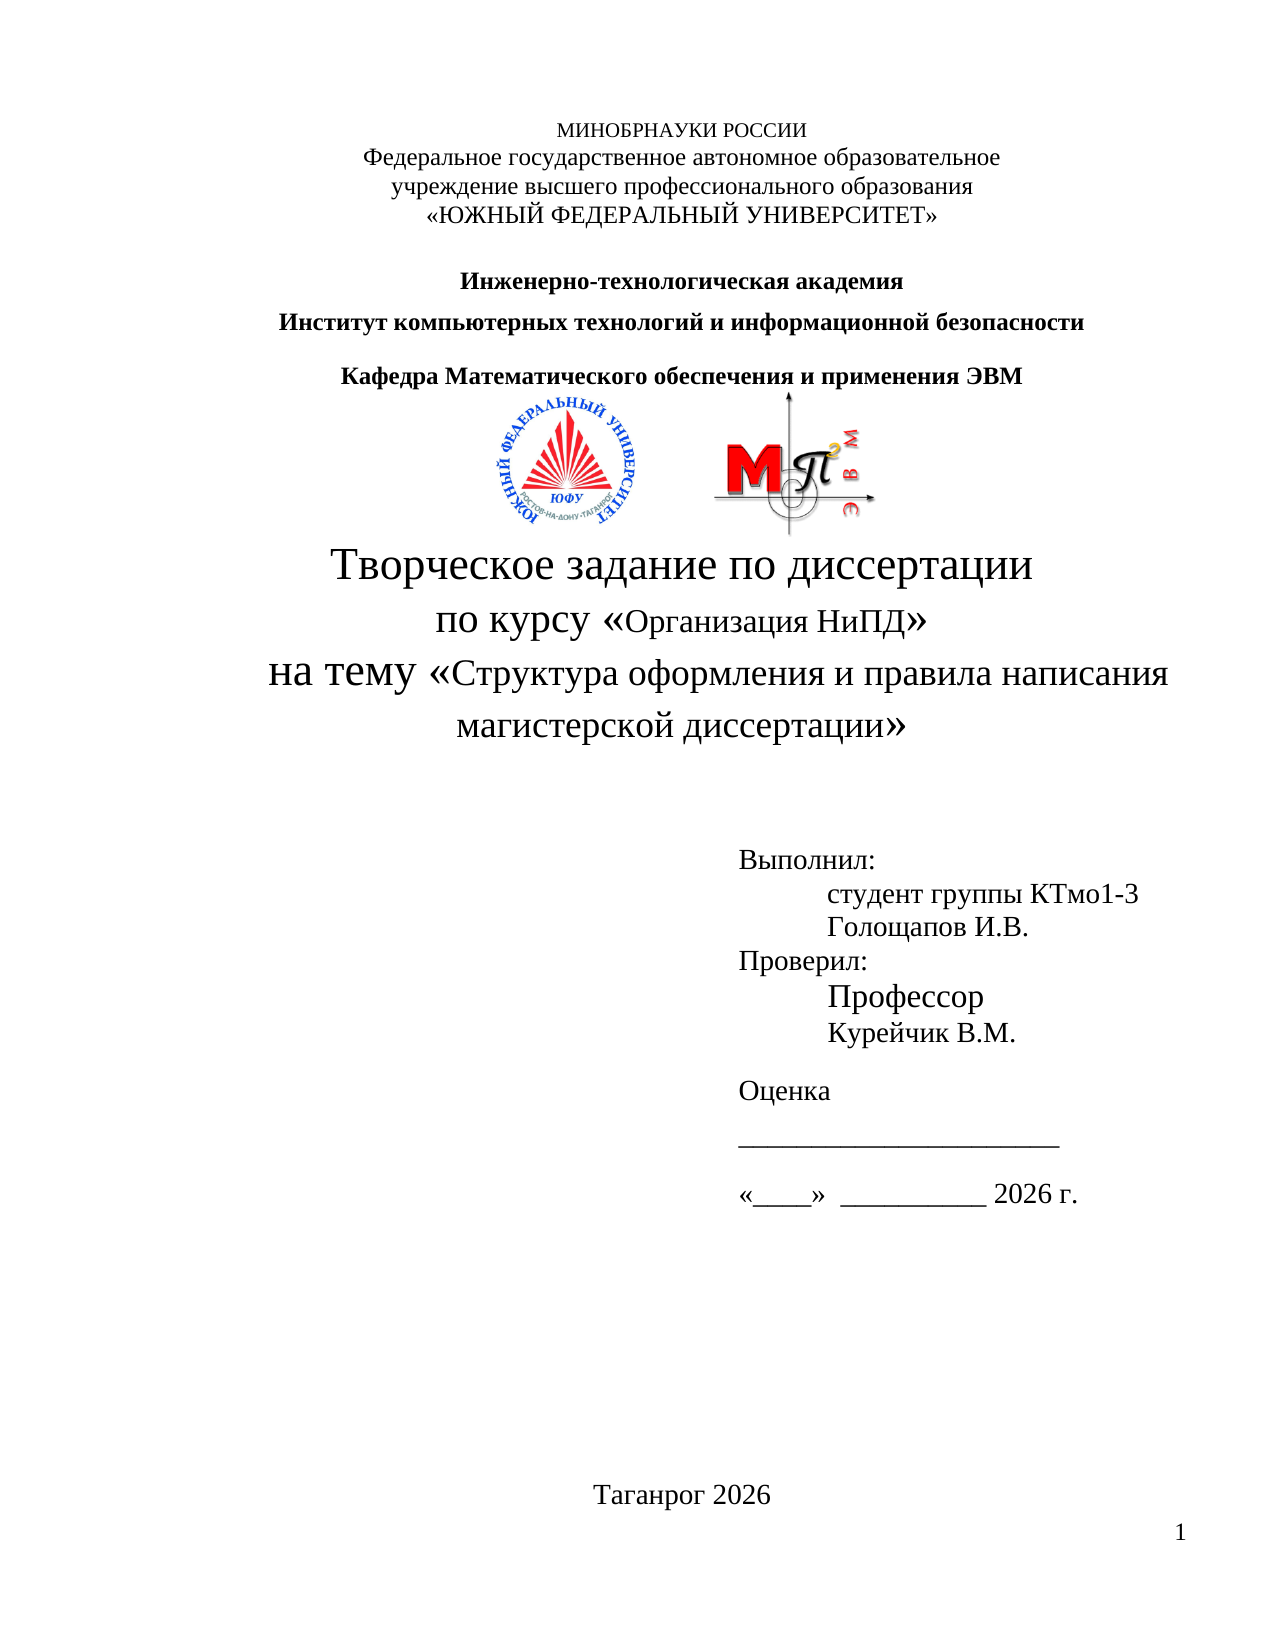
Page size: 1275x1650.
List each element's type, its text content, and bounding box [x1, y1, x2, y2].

text Инженерно-технологическая академия [177, 266, 1186, 295]
text Творческое задание по диссертации [177, 537, 1186, 589]
text ______________________ [738, 1117, 1186, 1151]
text Профессор [738, 977, 1186, 1015]
text по курсу «Организация НиПД» [177, 589, 1186, 642]
text учреждение высшего профессионального образования [177, 171, 1186, 200]
text Федеральное государственное автономное образовательное [177, 142, 1186, 171]
text студент группы КТмо1-3 [738, 876, 1186, 909]
text Выполнил: [738, 842, 1186, 876]
text Институт компьютерных технологий и информационной безопасности [177, 307, 1186, 336]
text на тему «Структура оформления и правила написания магистерской диссертации» [177, 642, 1186, 748]
text «ЮЖНЫЙ ФЕДЕРАЛЬНЫЙ УНИВЕРСИТЕТ» [177, 200, 1186, 228]
text Курейчик В.М. [738, 1015, 1186, 1048]
text Голощапов И.В. [738, 909, 1186, 943]
text «____» __________ 2016 г. [738, 1176, 1186, 1209]
text МИНОБРНАУКИ РОССИИ [177, 118, 1186, 142]
picture [486, 389, 648, 537]
picture [710, 390, 878, 537]
text Проверил: [738, 943, 1186, 977]
text Кафедра Математического обеспечения и применения ЭВМ [177, 361, 1186, 390]
text Таганрог 2016 [177, 1477, 1186, 1510]
text Оценка [738, 1073, 1186, 1107]
